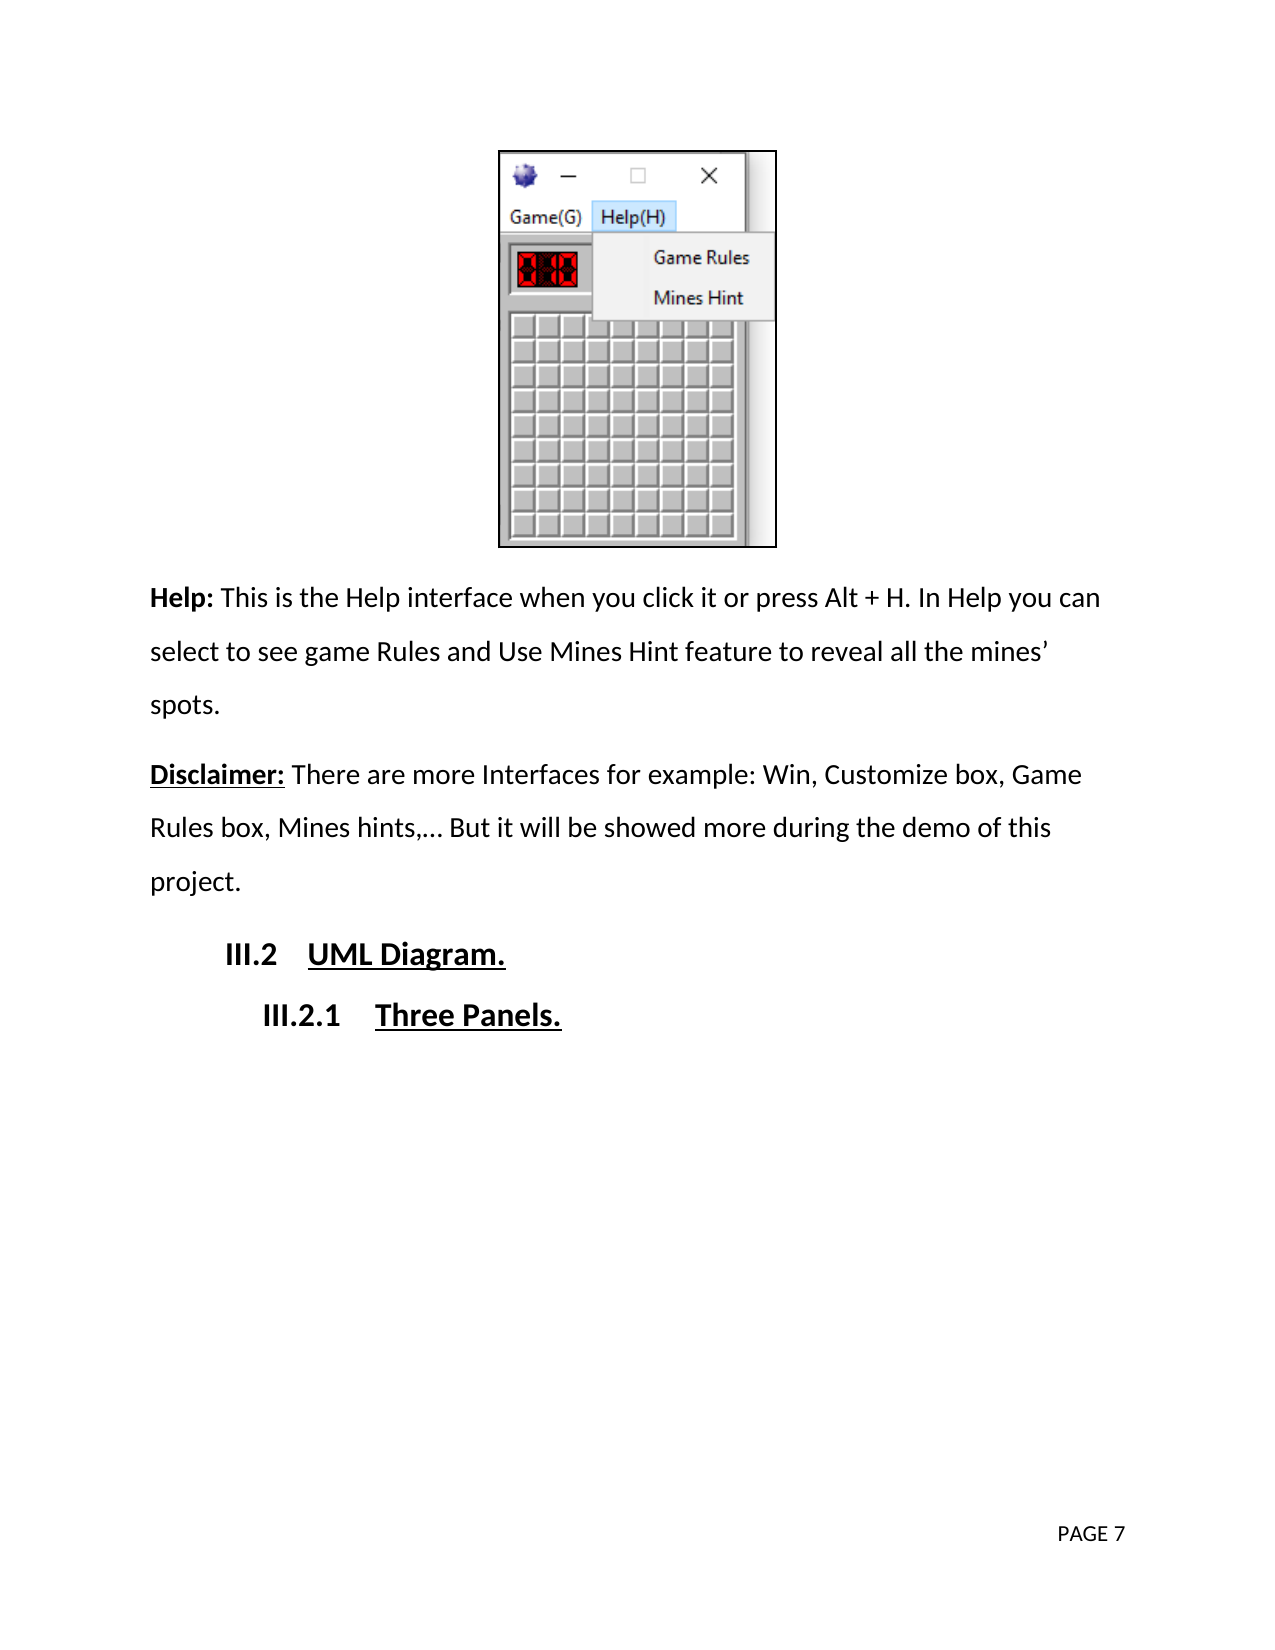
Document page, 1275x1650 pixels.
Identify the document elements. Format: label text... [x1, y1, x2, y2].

list UML Diagram. [225, 933, 1125, 974]
picture [500, 152, 775, 546]
text Help: This is the Help interface when you click it or press Alt + H. In Help you can select to see game Rules and Use Mines Hint feature to reveal all the mines’ spots. [150, 579, 1125, 722]
list Three Panels. [262, 994, 1125, 1035]
text Disclaimer: There are more Interfaces for example: Win, Customize box, Game Rules box, Mines hints,… But it will be showed more during the demo of this project. [150, 756, 1125, 899]
